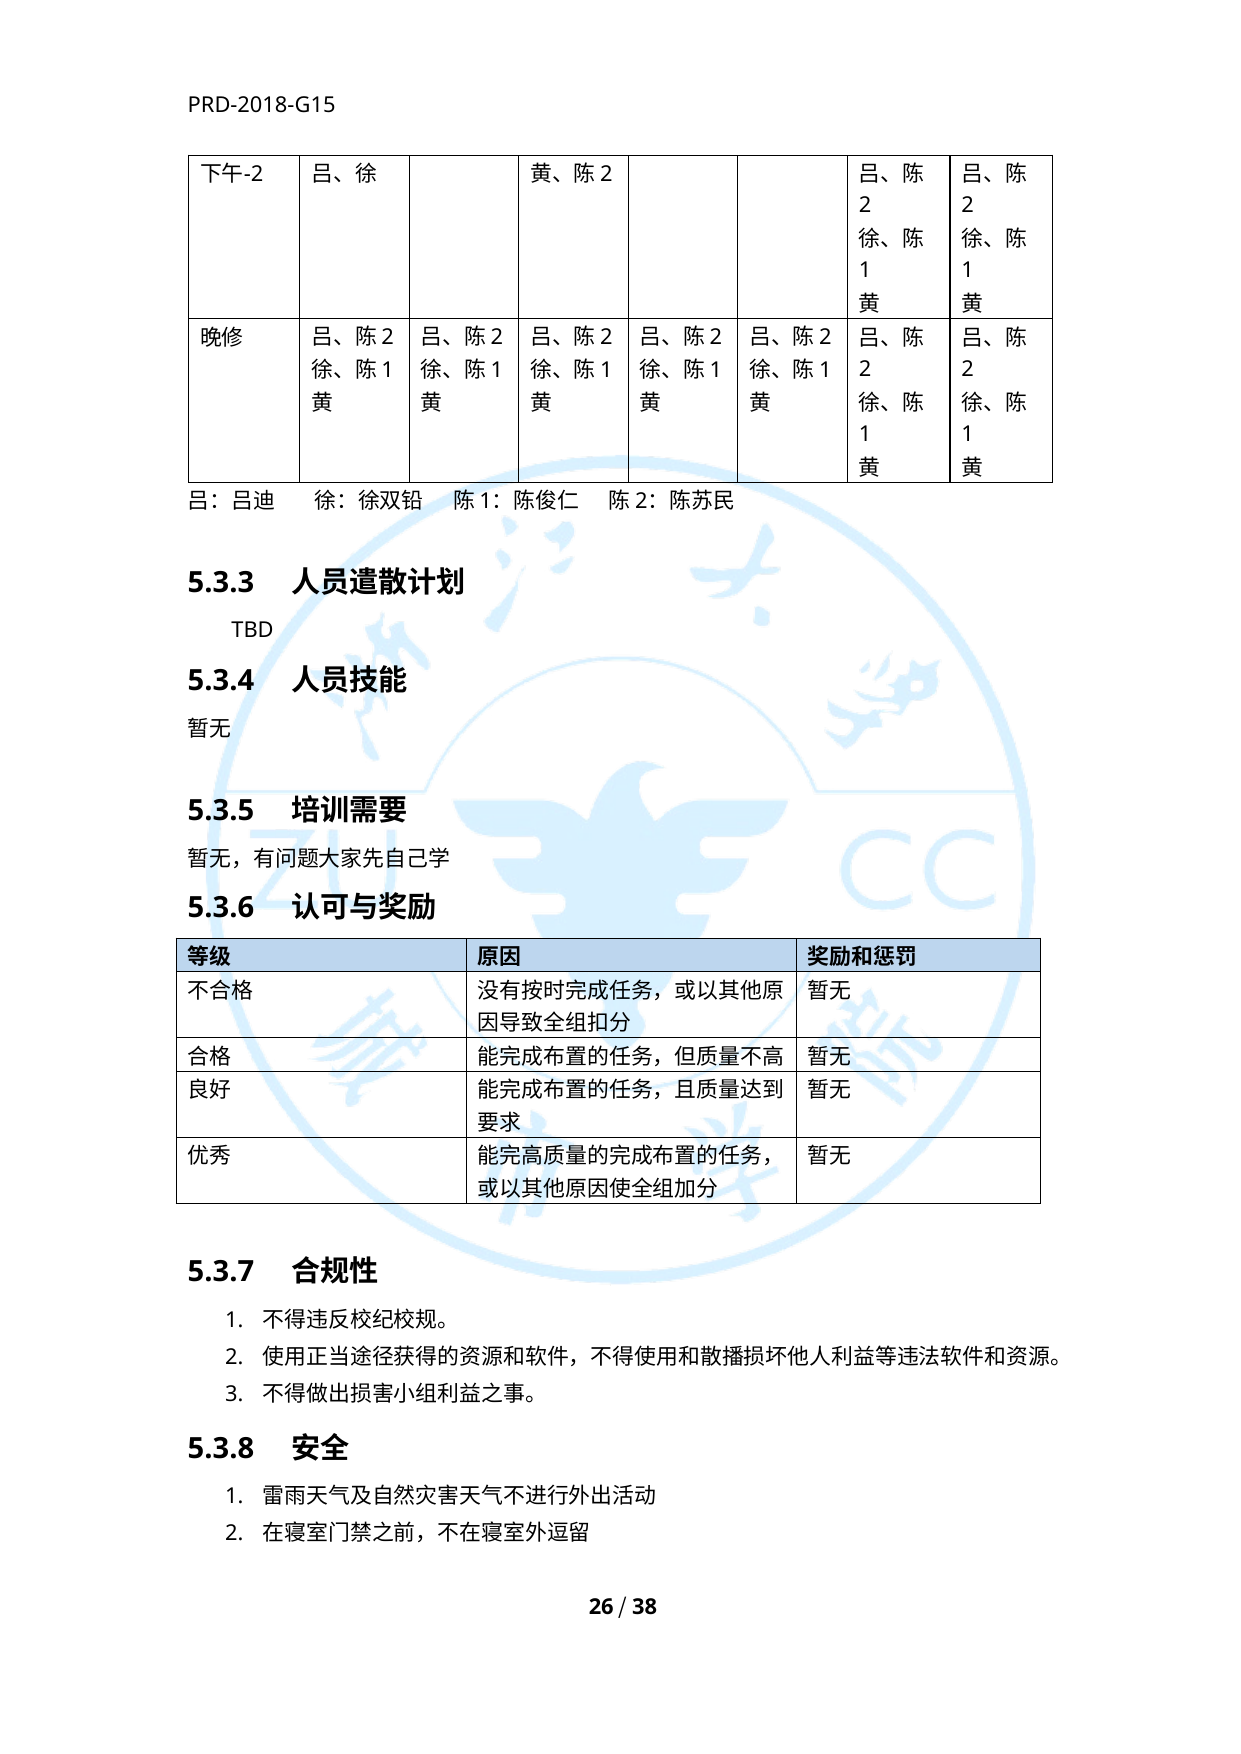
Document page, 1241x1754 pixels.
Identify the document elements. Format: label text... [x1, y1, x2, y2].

text 暂无 [187, 710, 1053, 743]
text 安全 [187, 1413, 1053, 1478]
table_cell 吕、陈2 徐、陈1 黄 [410, 319, 518, 482]
table_cell 不合格 [177, 972, 466, 1037]
text 暂无，有问题大家先自己学 [187, 840, 1053, 873]
table_cell 暂无 [797, 972, 1040, 1037]
list 不得违反校纪校规。 [225, 1301, 1053, 1334]
table_cell 晚修 [189, 319, 299, 482]
text 合规性 [187, 1236, 1053, 1301]
text 认可与奖励 [187, 873, 1053, 938]
list 在寝室门禁之前，不在寝室外逗留 [225, 1515, 1053, 1548]
table_header 等级 [177, 939, 466, 971]
table_cell 能完成布置的任务，但质量不高 [467, 1038, 796, 1071]
text 吕：吕迪 徐：徐双铅 陈1：陈俊仁 陈2：陈苏民 [187, 483, 1053, 515]
list 使用正当途径获得的资源和软件，不得使用和散播损坏他人利益等违法软件和资源。 [225, 1338, 1053, 1371]
table_cell 合格 [177, 1038, 466, 1071]
list 雷雨天气及自然灾害天气不进行外出活动 [225, 1478, 1053, 1510]
table_cell 能完成布置的任务，且质量达到要求 [467, 1072, 796, 1137]
table_cell [410, 156, 518, 318]
table_cell [738, 156, 847, 318]
text 培训需要 [187, 775, 1053, 840]
table_cell 吕、陈2 徐、陈1 黄 [951, 156, 1052, 318]
text 人员技能 [187, 645, 1053, 710]
table_cell 良好 [177, 1072, 466, 1137]
table_cell 没有按时完成任务，或以其他原因导致全组扣分 [467, 972, 796, 1037]
table_cell 暂无 [797, 1072, 1040, 1137]
table_cell 暂无 [797, 1138, 1040, 1203]
table_header 原因 [467, 939, 796, 971]
table_cell 吕、陈2 徐、陈1 黄 [300, 319, 409, 482]
table_cell [629, 156, 737, 318]
table_cell 优秀 [177, 1138, 466, 1203]
table_cell 吕、陈2 徐、陈1 黄 [629, 319, 737, 482]
list 不得做出损害小组利益之事。 [225, 1376, 1053, 1408]
table_cell 能完高质量的完成布置的任务，或以其他原因使全组加分 [467, 1138, 796, 1203]
table_header 奖励和惩罚 [797, 939, 1040, 971]
table_cell 吕、陈2 徐、陈1 黄 [848, 156, 949, 318]
table_cell 吕、陈2 徐、陈1 黄 [848, 319, 949, 482]
table_cell 吕、陈2 徐、陈1 黄 [519, 319, 628, 482]
table_cell 暂无 [797, 1038, 1040, 1071]
table_cell 吕、徐 [300, 156, 409, 318]
table_cell 下午-2 [189, 156, 299, 318]
text 人员遣散计划 [187, 548, 1053, 613]
text TBD [187, 613, 1053, 645]
table_cell 黄、陈2 [519, 156, 628, 318]
table_cell 吕、陈2 徐、陈1 黄 [738, 319, 847, 482]
table_cell 吕、陈2 徐、陈1 黄 [951, 319, 1052, 482]
